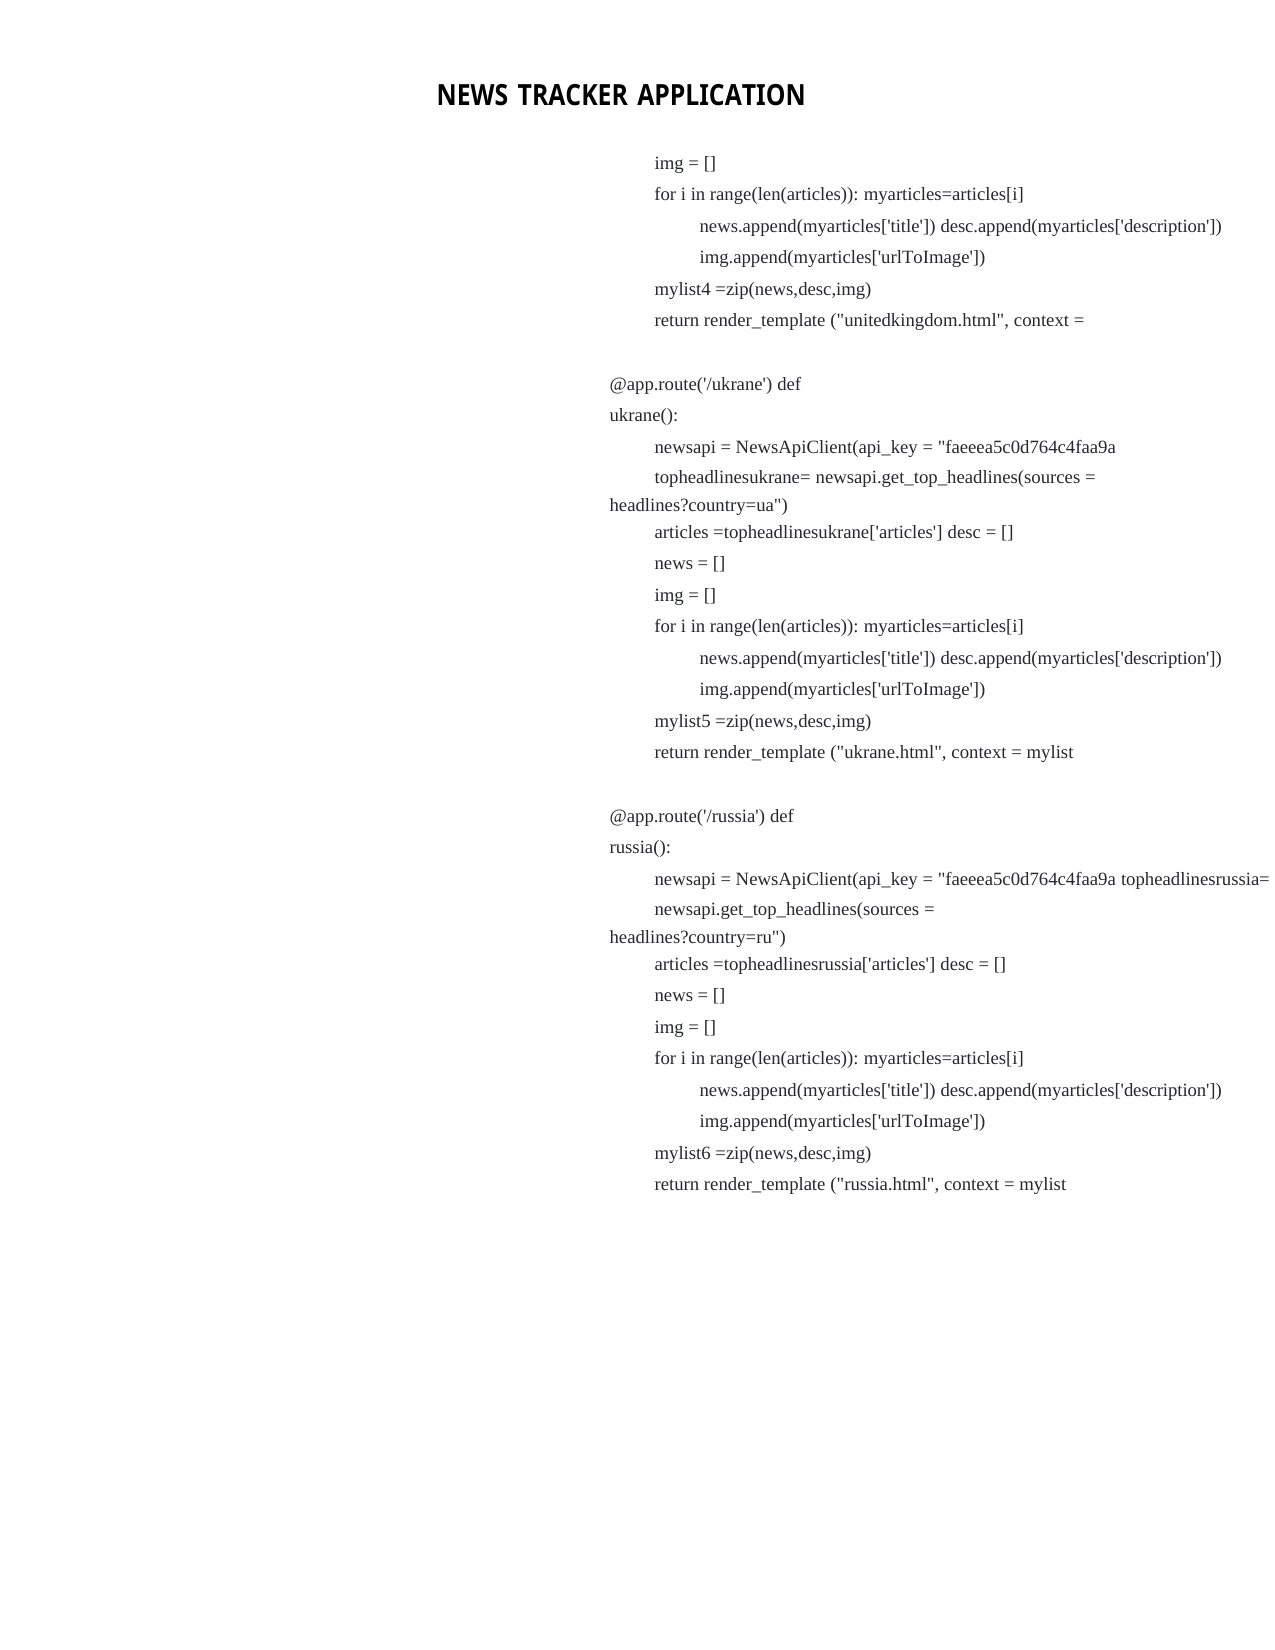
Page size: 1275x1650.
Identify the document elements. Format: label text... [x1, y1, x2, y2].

text newsapi = NewsApiClient(api_key = "faeeea5c0d764c4faa9a topheadlinesrussia= newsapi.get_top_headlines(sources = [654, 868, 1275, 919]
text news = [] img = [] [654, 984, 758, 1037]
text headlines?country=ru") [609, 928, 1275, 947]
text return render_template ("unitedkingdom.html", context = [654, 309, 1275, 331]
text articles =topheadlinesukrane['articles'] desc = [] [654, 521, 1106, 542]
text for i in range(len(articles)): myarticles=articles[i] news.append(myarticles['title']) desc.append(myarticles['description']) img.append(myarticles['urlToImage']) [654, 183, 1234, 268]
text img = [] [654, 152, 1275, 173]
text for i in range(len(articles)): myarticles=articles[i] news.append(myarticles['title']) desc.append(myarticles['description']) img.append(myarticles['urlToImage']) [654, 1047, 1234, 1132]
text @app.route('/russia') def russia(): [609, 804, 848, 858]
text for i in range(len(articles)): myarticles=articles[i] news.append(myarticles['title']) desc.append(myarticles['description']) img.append(myarticles['urlToImage']) [654, 615, 1234, 700]
text mylist6 =zip(news,desc,img) [654, 1142, 1275, 1163]
text return render_template ("russia.html", context = mylist [654, 1173, 1275, 1195]
text mylist5 =zip(news,desc,img) [654, 710, 1275, 731]
text @app.route('/ukrane') def ukrane(): [609, 373, 848, 426]
text return render_template ("ukrane.html", context = mylist [654, 741, 1275, 763]
text newsapi = NewsApiClient(api_key = "faeeea5c0d764c4faa9a topheadlinesukrane= newsapi.get_top_headlines(sources = [654, 436, 1275, 487]
text articles =topheadlinesrussia['articles'] desc = [] [654, 953, 1106, 974]
text mylist4 =zip(news,desc,img) [654, 278, 1275, 299]
text news = [] img = [] [654, 552, 758, 605]
text headlines?country=ua") [609, 496, 1275, 515]
